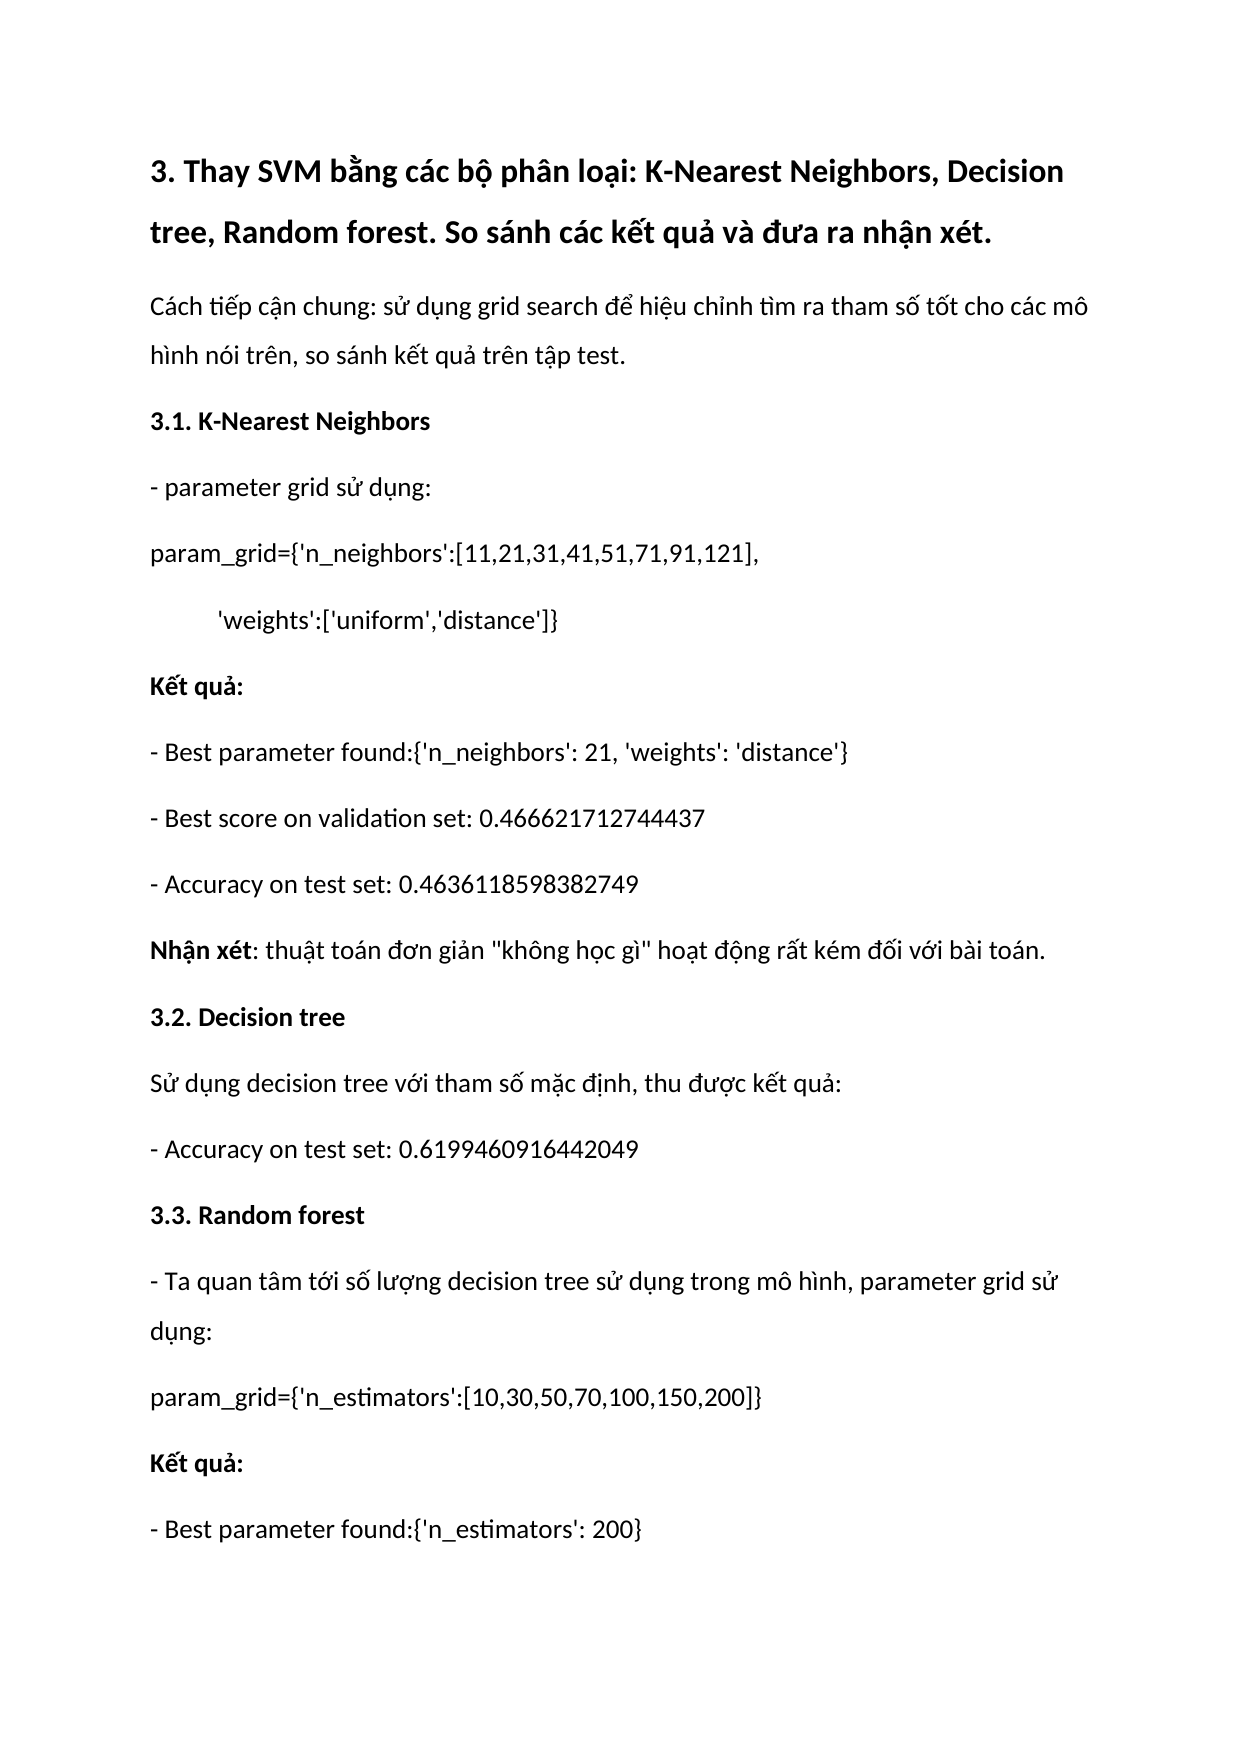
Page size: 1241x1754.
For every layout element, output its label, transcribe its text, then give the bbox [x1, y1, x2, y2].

text param_grid={'n_estimators':[10,30,50,70,100,150,200]} [150, 1380, 1090, 1413]
text Kết quả: [150, 669, 1090, 702]
text - Accuracy on test set: 0.6199460916442049 [150, 1132, 1090, 1165]
text Nhận xét: thuật toán đơn giản "không học gì" hoạt động rất kém đối với bài toán. [150, 933, 1090, 967]
text param_grid={'n_neighbors':[11,21,31,41,51,71,91,121], [150, 537, 1090, 570]
text Sử dụng decision tree với tham số mặc định, thu được kết quả: [150, 1066, 1090, 1099]
text - Best score on validation set: 0.466621712744437 [150, 801, 1090, 834]
text Cách tiếp cận chung: sử dụng grid search để hiệu chỉnh tìm ra tham số tốt cho các mô hình nói trên, so sánh kết quả trên tập test. [150, 289, 1090, 371]
text - Best parameter found:{'n_estimators': 200} [150, 1512, 1090, 1545]
text 3.3. Random forest [150, 1198, 1090, 1231]
text - Accuracy on test set: 0.4636118598382749 [150, 867, 1090, 900]
text 'weights':['uniform','distance']} [150, 603, 1090, 636]
text 3.2. Decision tree [150, 1000, 1090, 1033]
text - parameter grid sử dụng: [150, 471, 1090, 503]
text Kết quả: [150, 1446, 1090, 1479]
text 3.1. K-Nearest Neighbors [150, 404, 1090, 437]
text - Ta quan tâm tới số lượng decision tree sử dụng trong mô hình, parameter grid sử dụng: [150, 1264, 1090, 1347]
text - Best parameter found:{'n_neighbors': 21, 'weights': 'distance'} [150, 735, 1090, 768]
text 3. Thay SVM bằng các bộ phân loại: K-Nearest Neighbors, Decision tree, Random forest. So sánh các kết quả và đưa ra nhận xét. [150, 150, 1090, 252]
